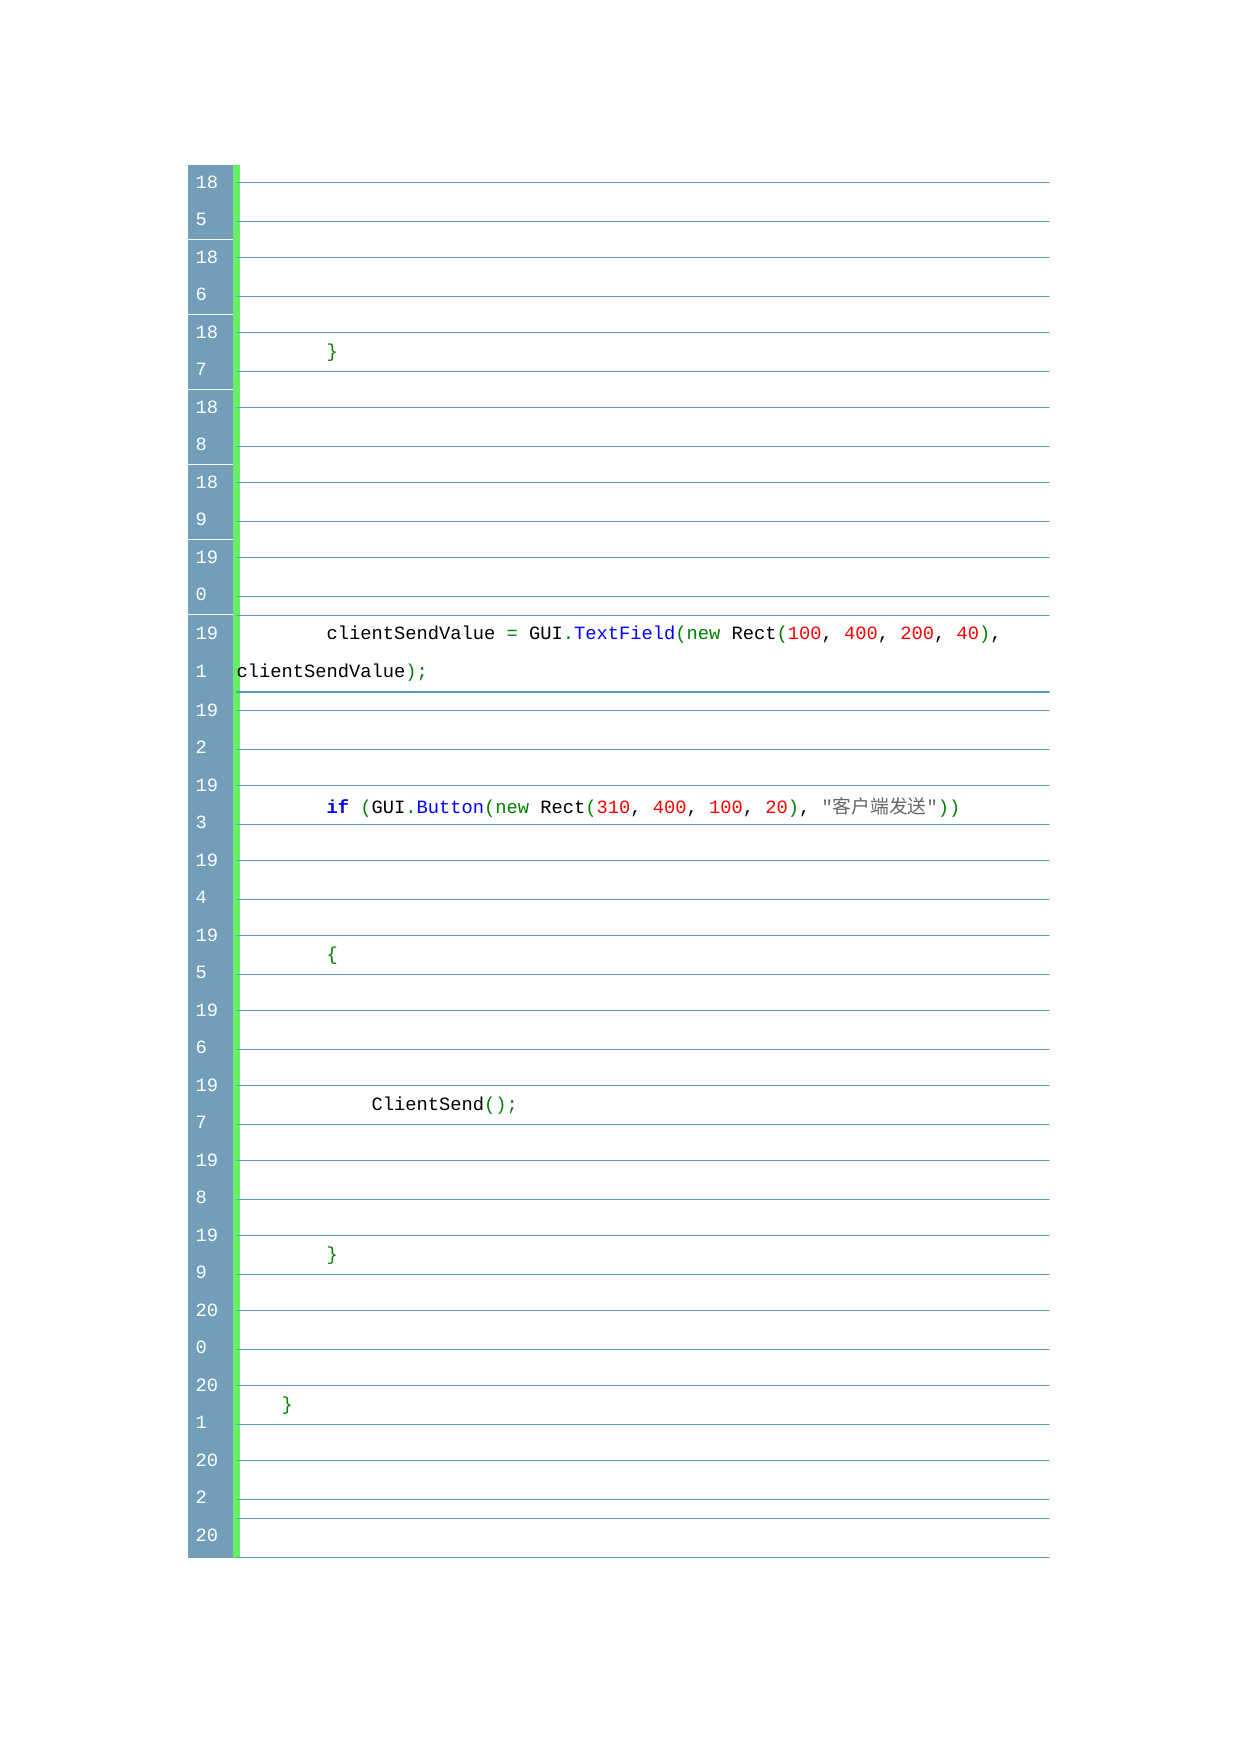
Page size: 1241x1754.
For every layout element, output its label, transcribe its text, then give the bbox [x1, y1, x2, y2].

table_cell [240, 165, 1053, 239]
table_cell ClientSend(); [240, 1068, 1053, 1143]
table_cell 187 [188, 315, 233, 389]
table_cell 185 [188, 165, 233, 239]
table_cell } [240, 315, 1053, 389]
table_cell 199 [188, 1218, 233, 1293]
table_cell 201 [188, 1368, 233, 1443]
table_cell 186 [188, 240, 233, 314]
table_cell [240, 693, 1053, 768]
table_cell 188 [188, 390, 233, 464]
table_cell 190 [188, 540, 233, 614]
table_cell 196 [188, 993, 233, 1068]
table_cell [240, 540, 1053, 614]
table_cell { [240, 918, 1053, 993]
table_cell [240, 465, 1053, 539]
table_cell 193 [188, 768, 233, 843]
table_cell 195 [188, 918, 233, 993]
table_cell 203 [188, 1518, 233, 1558]
table_cell 192 [188, 693, 233, 768]
table_cell [240, 1443, 1053, 1518]
table_cell 197 [188, 1068, 233, 1143]
table_cell [240, 843, 1053, 918]
table_cell [240, 240, 1053, 314]
table_cell [240, 1518, 1053, 1558]
table_cell 189 [188, 465, 233, 539]
table_cell 198 [188, 1143, 233, 1218]
table_cell } [240, 1368, 1053, 1443]
table_cell [240, 1143, 1053, 1218]
table_cell [240, 1293, 1053, 1368]
table_cell } [240, 1218, 1053, 1293]
table_cell [240, 390, 1053, 464]
table_cell 194 [188, 843, 233, 918]
table_cell 200 [188, 1293, 233, 1368]
table_cell 191 [188, 615, 233, 693]
table_cell clientSendValue = GUI.TextField(new Rect(100, 400, 200, 40), clientSendValue); [240, 615, 1053, 693]
table_cell [240, 993, 1053, 1068]
table_cell 202 [188, 1443, 233, 1518]
table_cell if (GUI.Button(new Rect(310, 400, 100, 20), "客户端发送")) [240, 768, 1053, 843]
